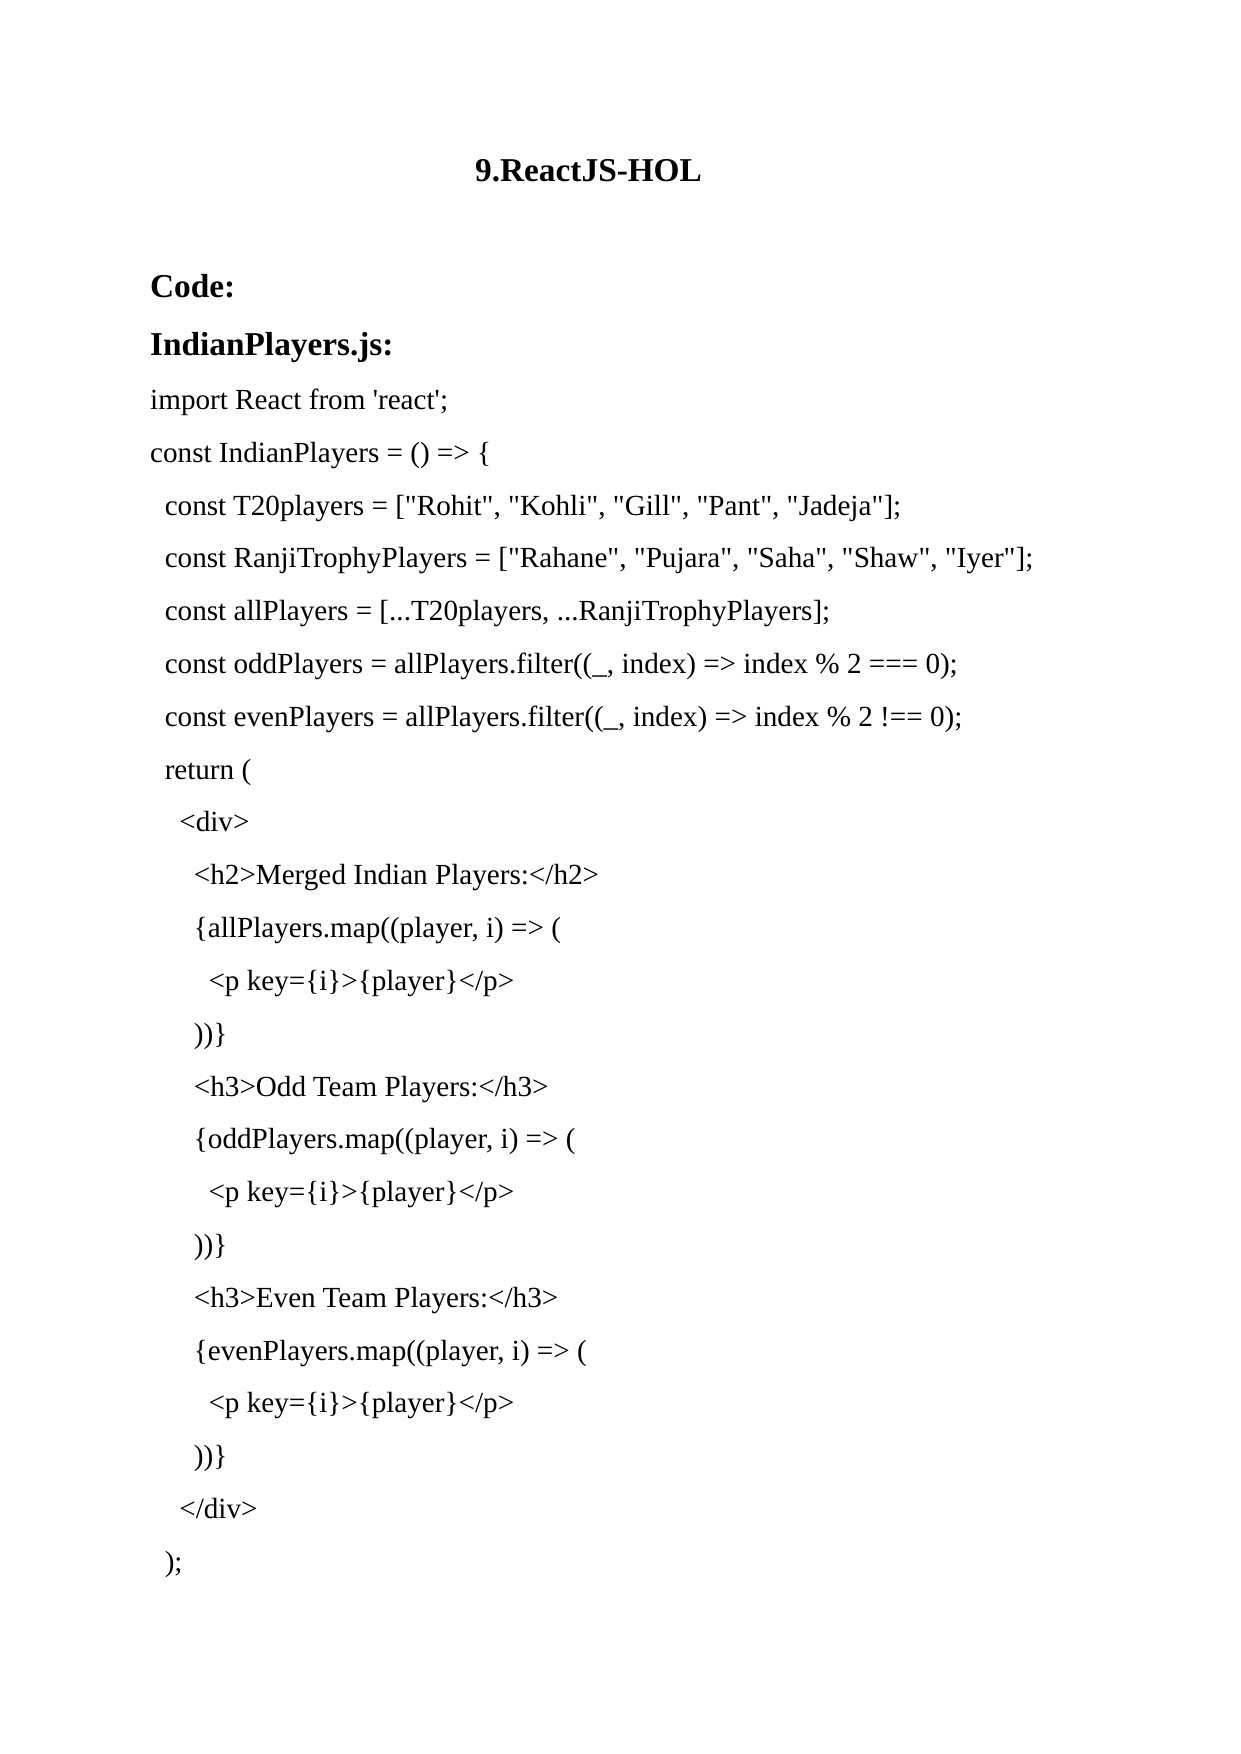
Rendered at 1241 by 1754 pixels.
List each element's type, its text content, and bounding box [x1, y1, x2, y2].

text import React from 'react'; [150, 382, 1090, 416]
text ))} [150, 1227, 1090, 1261]
text const IndianPlayers = () => { [150, 435, 1090, 468]
text <div> [150, 804, 1090, 838]
text <h3>Even Team Players:</h3> [150, 1280, 1090, 1313]
text ))} [150, 1438, 1090, 1472]
text const evenPlayers = allPlayers.filter((_, index) => index % 2 !== 0); [150, 699, 1090, 732]
text const T20players = ["Rohit", "Kohli", "Gill", "Pant", "Jadeja"]; [150, 488, 1090, 521]
text const allPlayers = [...T20players, ...RanjiTrophyPlayers]; [150, 593, 1090, 627]
text ); [150, 1544, 1090, 1577]
text return ( [150, 752, 1090, 785]
text <p key={i}>{player}</p> [150, 1386, 1090, 1419]
text IndianPlayers.js: [150, 324, 1090, 362]
text <h2>Merged Indian Players:</h2> [150, 857, 1090, 891]
text ))} [150, 1016, 1090, 1049]
text Code: [150, 266, 1090, 304]
text const RanjiTrophyPlayers = ["Rahane", "Pujara", "Saha", "Shaw", "Iyer"]; [150, 541, 1090, 574]
text {oddPlayers.map((player, i) => ( [150, 1121, 1090, 1155]
text const oddPlayers = allPlayers.filter((_, index) => index % 2 === 0); [150, 646, 1090, 680]
text {evenPlayers.map((player, i) => ( [150, 1333, 1090, 1366]
text <p key={i}>{player}</p> [150, 1174, 1090, 1208]
text <p key={i}>{player}</p> [150, 963, 1090, 997]
text </div> [150, 1491, 1090, 1525]
text {allPlayers.map((player, i) => ( [150, 910, 1090, 944]
text 9.ReactJS-HOL [150, 150, 1090, 188]
text <h3>Odd Team Players:</h3> [150, 1069, 1090, 1102]
